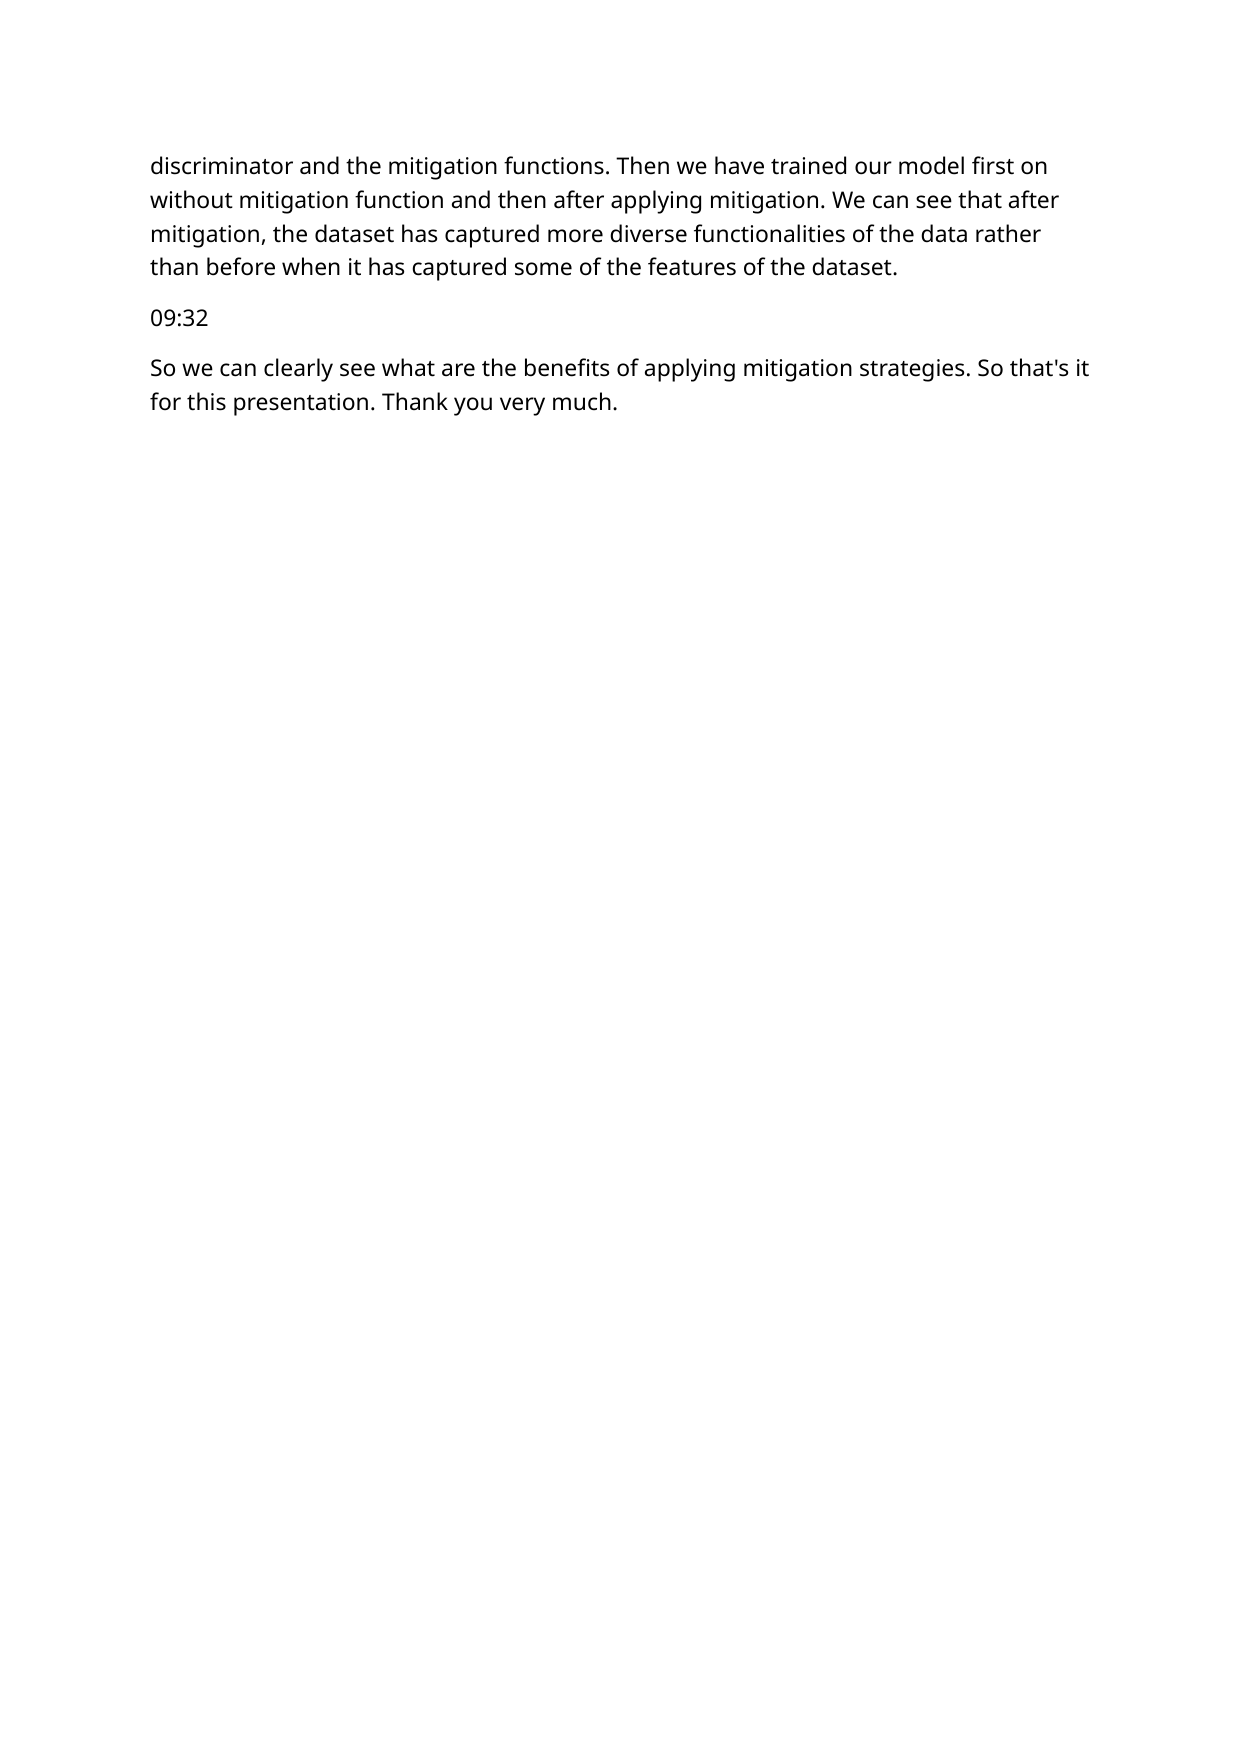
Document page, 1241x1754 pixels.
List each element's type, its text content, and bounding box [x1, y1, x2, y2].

text So we can clearly see what are the benefits of applying mitigation strategies. So that's it for this presentation. Thank you very much. [150, 352, 1090, 417]
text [150, 150, 1090, 282]
text 09:32 [150, 302, 1090, 333]
